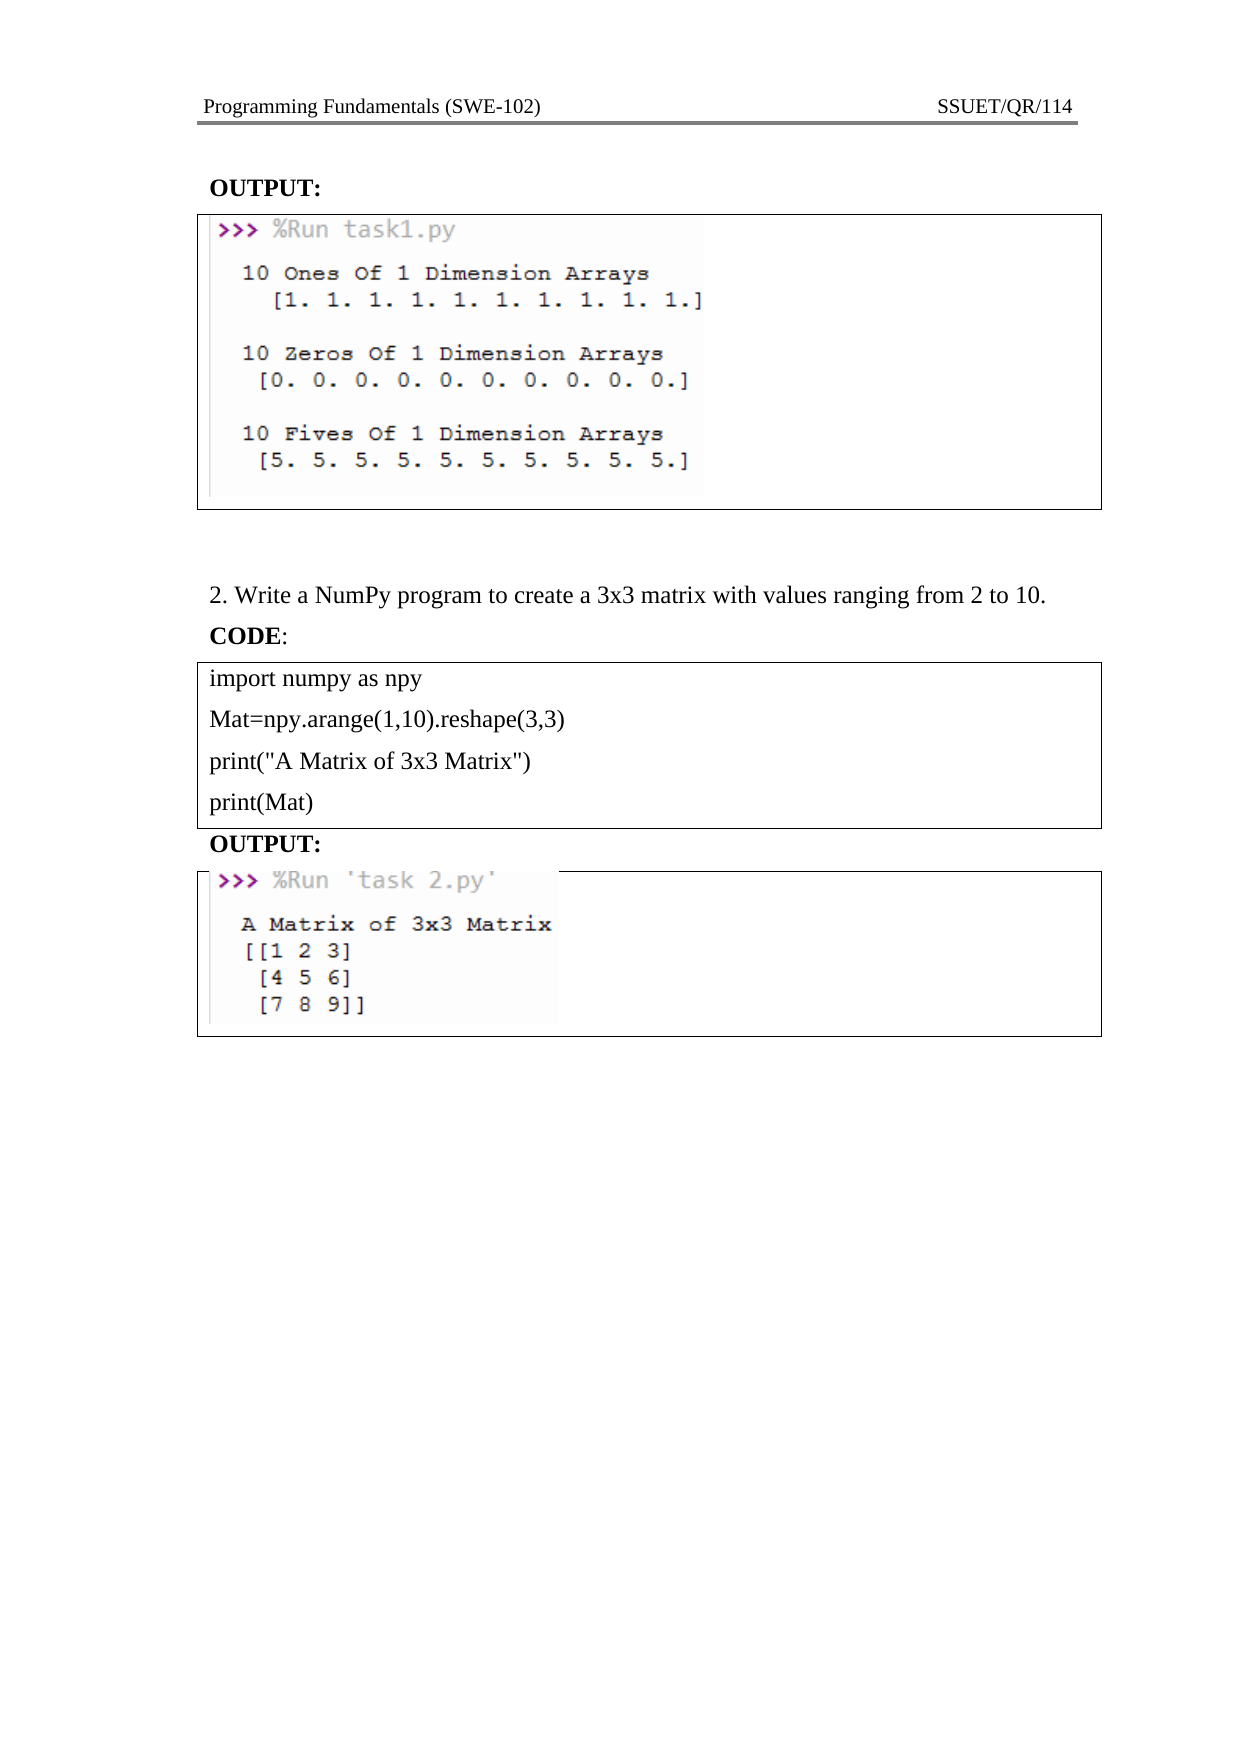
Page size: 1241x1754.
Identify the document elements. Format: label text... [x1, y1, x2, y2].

picture [209, 215, 705, 497]
text OUTPUT: [209, 173, 1090, 201]
picture [209, 871, 559, 1024]
text OUTPUT: [209, 829, 1090, 858]
text 2. Write a NumPy program to create a 3x3 matrix with values ranging from 2 to 10. [209, 580, 1090, 608]
table_header import numpy as npy Mat=npy.arange(1,10).reshape(3,3) print("A Matrix of 3x3 Matrix") print(Mat) [198, 663, 1101, 828]
table_header [198, 872, 1101, 1036]
text CODE: [209, 621, 1090, 650]
table_header [198, 215, 1101, 509]
